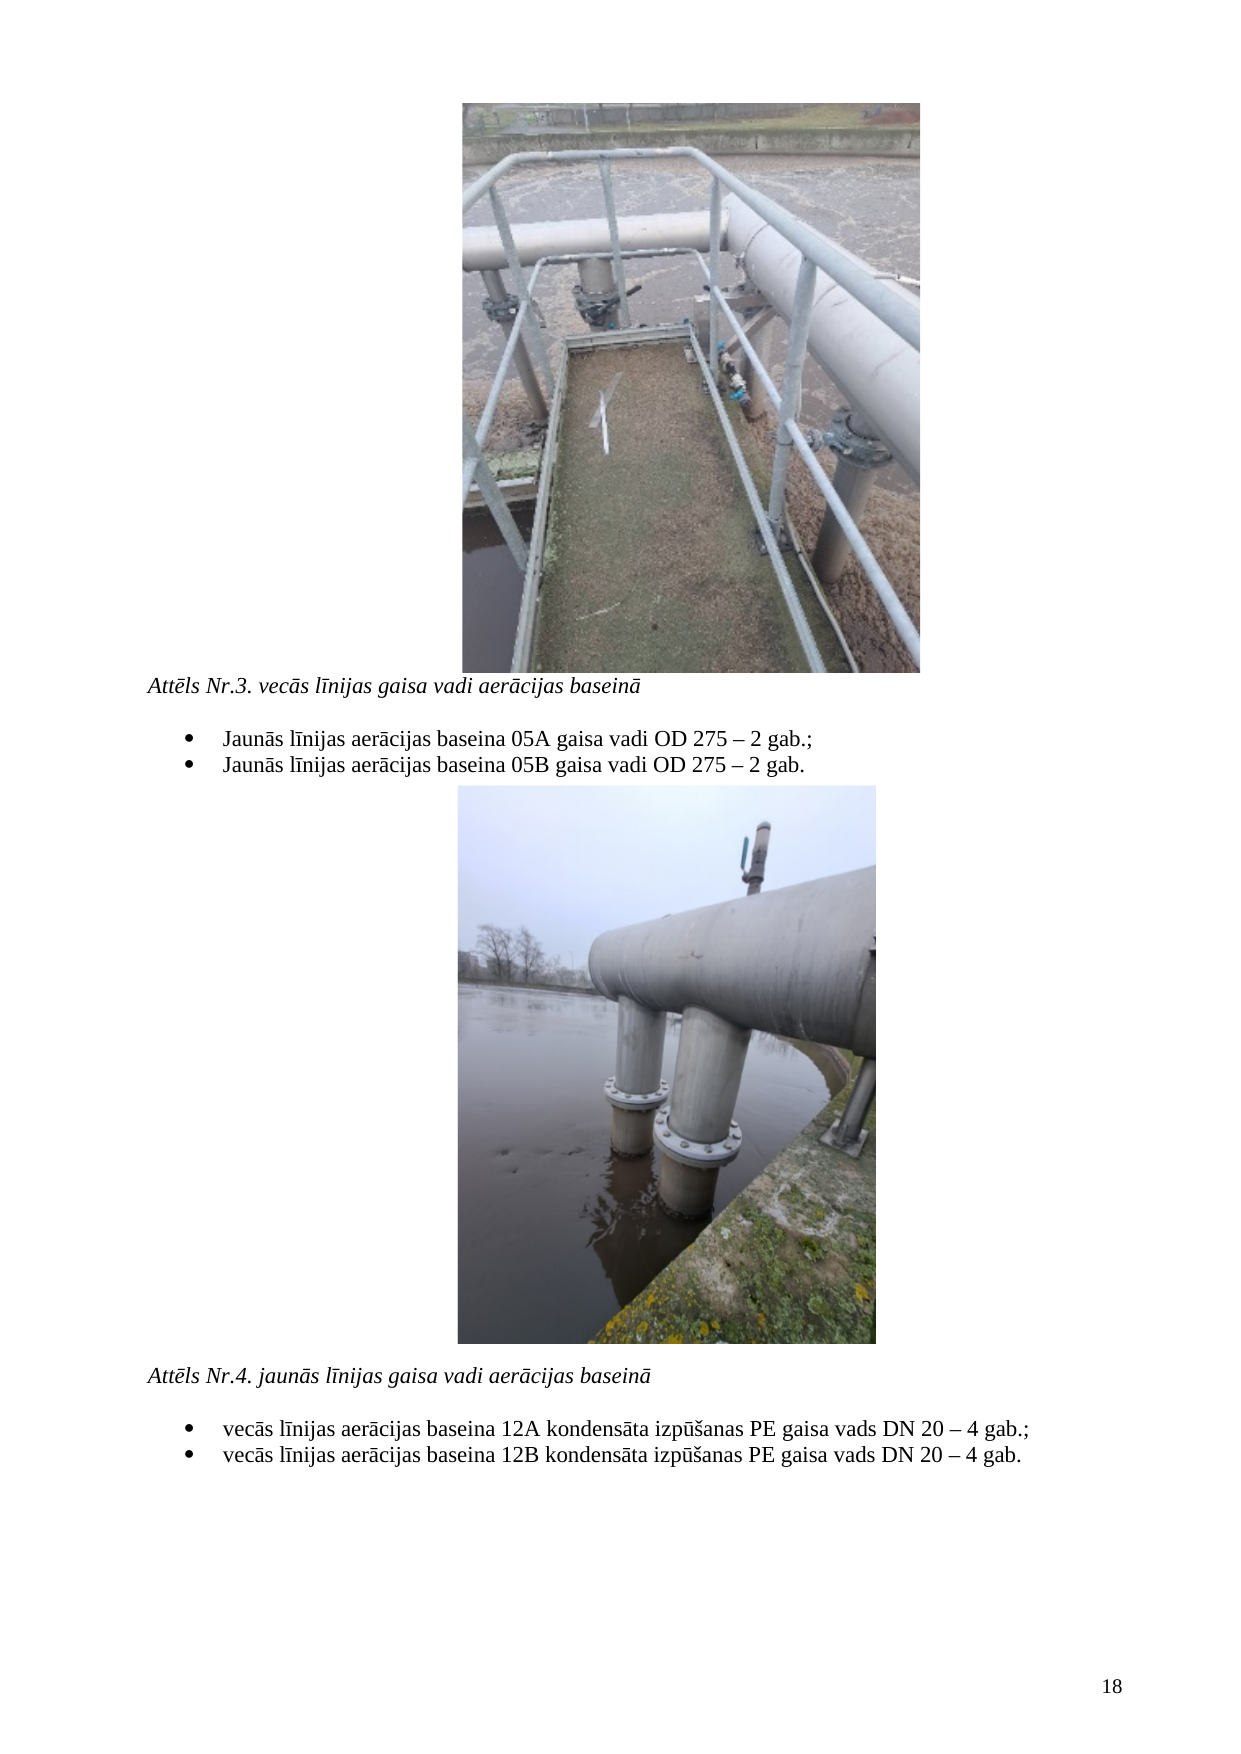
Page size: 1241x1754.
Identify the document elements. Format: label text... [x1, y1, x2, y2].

list vecās līnijas aerācijas baseina 12A kondensāta izpūšanas PE gaisa vads DN 20 – 4 gab.; [185, 1415, 1122, 1441]
list Jaunās līnijas aerācijas baseina 05B gaisa vadi OD 275 – 2 gab. [185, 751, 1122, 778]
list vecās līnijas aerācijas baseina 12B kondensāta izpūšanas PE gaisa vads DN 20 – 4 gab. [185, 1441, 1122, 1468]
picture [458, 786, 876, 1344]
text Attēls Nr.3. vecās līnijas gaisa vadi aerācijas baseinā [148, 672, 1122, 698]
picture [462, 103, 921, 673]
list Jaunās līnijas aerācijas baseina 05A gaisa vadi OD 275 – 2 gab.; [185, 725, 1122, 751]
text Attēls Nr.4. jaunās līnijas gaisa vadi aerācijas baseinā [148, 1362, 1122, 1388]
